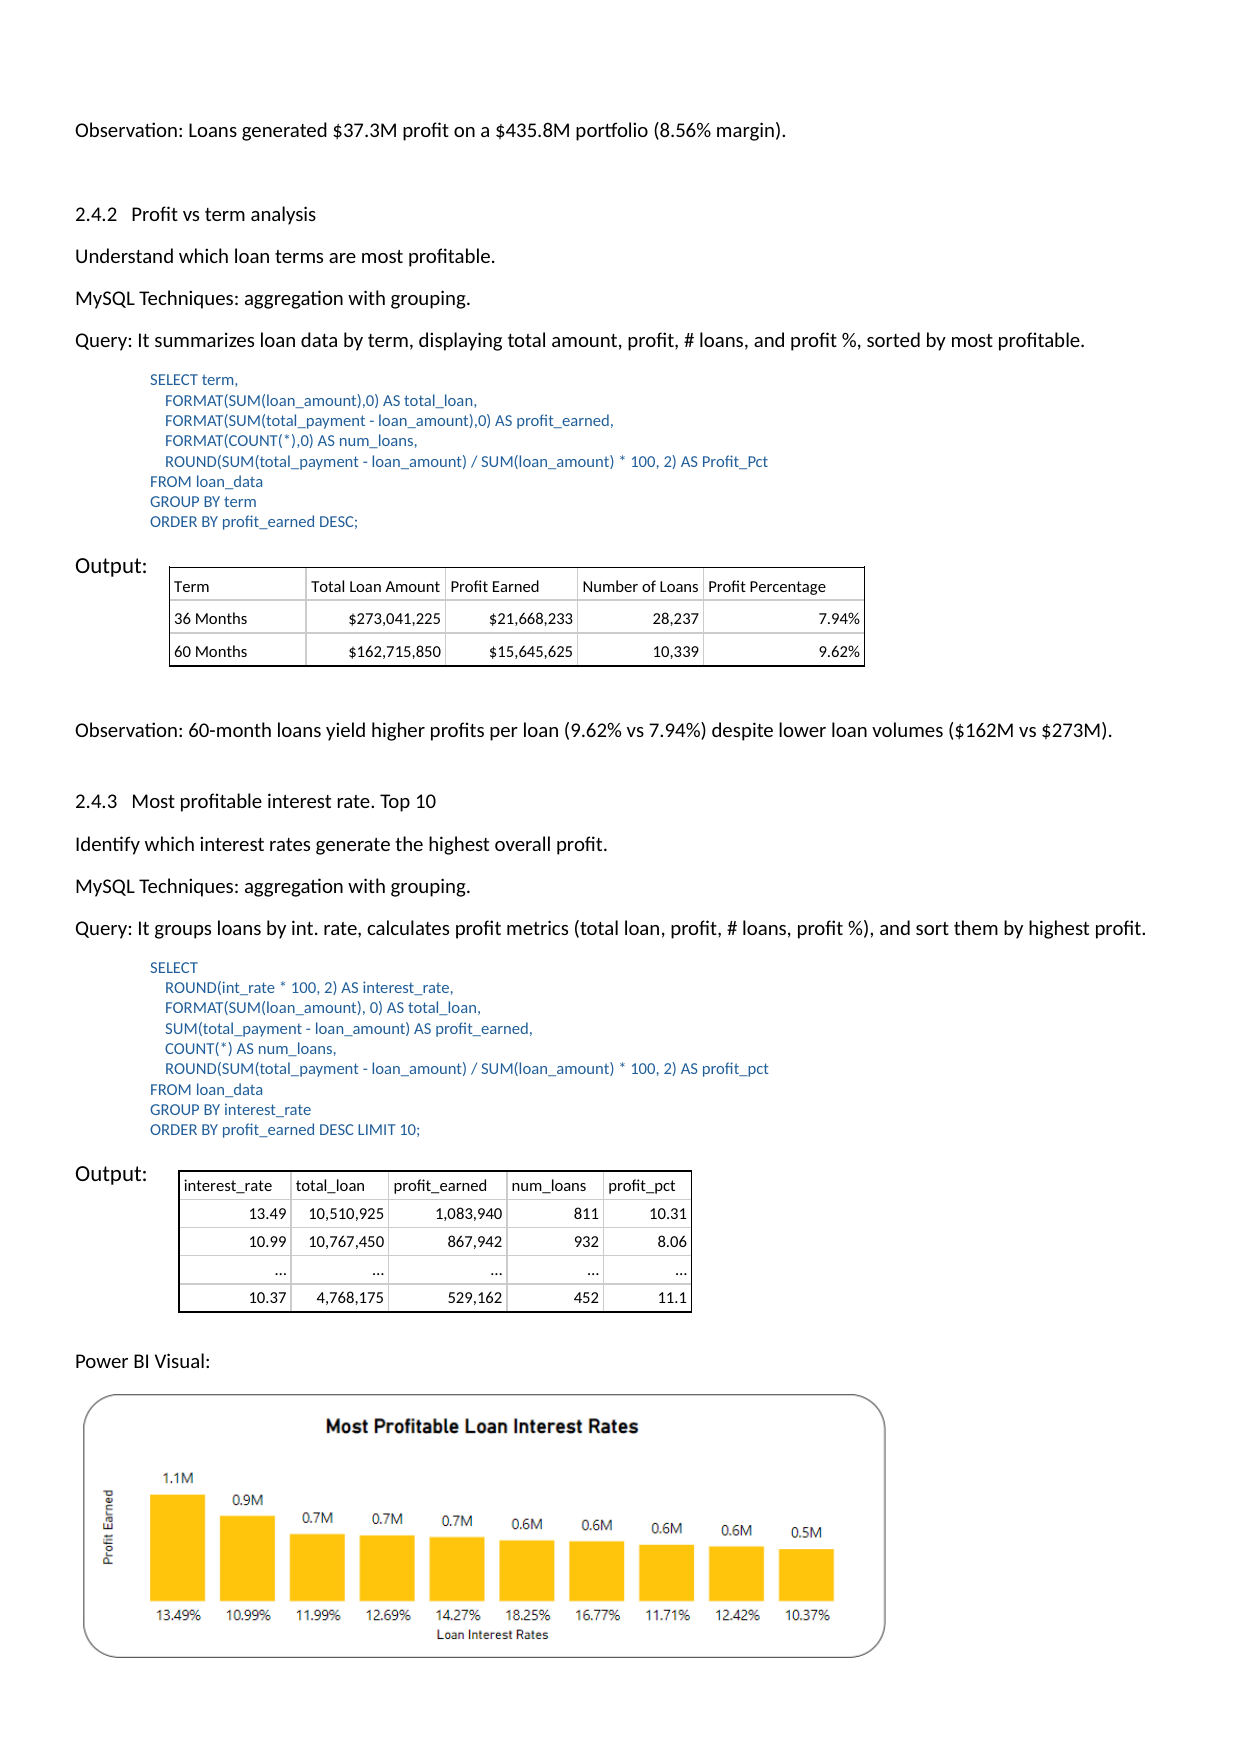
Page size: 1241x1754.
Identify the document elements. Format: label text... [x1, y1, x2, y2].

table_cell 13.49 [180, 1200, 290, 1227]
table_cell … [604, 1256, 691, 1283]
table_cell 7.94% [704, 601, 864, 632]
picture [75, 1390, 892, 1660]
table_cell $15,645,625 [446, 634, 577, 665]
table_header profit_earned [389, 1172, 506, 1198]
table_cell 4,768,175 [292, 1285, 388, 1311]
text FROM loan_data [150, 471, 1165, 491]
text Understand which loan terms are most profitable. [75, 243, 1165, 269]
table_header Profit Percentage [704, 568, 864, 599]
table_header Profit Earned [446, 568, 577, 599]
text MySQL Techniques: aggregation with grouping. [75, 285, 1165, 311]
table_header Total Loan Amount [307, 568, 445, 599]
table_cell 10.31 [604, 1200, 691, 1227]
table_cell 10,510,925 [292, 1200, 388, 1227]
text ROUND(SUM(total_payment - loan_amount) / SUM(loan_amount) * 100, 2) AS profit_pct [150, 1059, 1165, 1079]
table_cell … [292, 1256, 388, 1283]
table_cell 529,162 [389, 1285, 506, 1311]
text FORMAT(COUNT(*),0) AS num_loans, [150, 431, 1165, 451]
table_cell 811 [508, 1200, 603, 1227]
table_cell … [180, 1256, 290, 1283]
text Observation: 60-month loans yield higher profits per loan (9.62% vs 7.94%) despite lower loan volumes ($162M vs $273M). [75, 717, 1165, 743]
text SUM(total_payment - loan_amount) AS profit_earned, [150, 1018, 1165, 1038]
table_cell 10,339 [578, 634, 703, 665]
text Query: It summarizes loan data by term, displaying total amount, profit, # loans, and profit %, sorted by most profitable. [75, 327, 1165, 353]
text Power BI Visual: [75, 1348, 1165, 1373]
table_cell 10,767,450 [292, 1228, 388, 1255]
text SELECT term, [150, 369, 1165, 390]
table_cell 932 [508, 1228, 603, 1255]
table_cell $162,715,850 [307, 634, 445, 665]
table_cell 36 Months [170, 601, 305, 632]
text Query: It groups loans by int. rate, calculates profit metrics (total loan, profit, # loans, profit %), and sort them by highest profit. [75, 915, 1165, 940]
text FROM loan_data [150, 1079, 1165, 1099]
table_cell 11.1 [604, 1285, 691, 1311]
table_cell … [389, 1256, 506, 1283]
table_header Term [170, 568, 305, 599]
text Output: [75, 551, 1165, 579]
text MySQL Techniques: aggregation with grouping. [75, 873, 1165, 898]
text FORMAT(SUM(loan_amount),0) AS total_loan, [150, 390, 1165, 410]
text SELECT [150, 957, 1165, 977]
table_cell 28,237 [578, 601, 703, 632]
text ORDER BY profit_earned DESC; [150, 512, 1165, 532]
table_header profit_pct [604, 1172, 691, 1198]
text ROUND(int_rate * 100, 2) AS interest_rate, [150, 977, 1165, 998]
table_cell $21,668,233 [446, 601, 577, 632]
text FORMAT(SUM(total_payment - loan_amount),0) AS profit_earned, [150, 410, 1165, 431]
table_cell 452 [508, 1285, 603, 1311]
text Output: [75, 1159, 1165, 1187]
table_cell $273,041,225 [307, 601, 445, 632]
text ORDER BY profit_earned DESC LIMIT 10; [150, 1119, 1165, 1140]
table_cell 9.62% [704, 634, 864, 665]
text GROUP BY interest_rate [150, 1099, 1165, 1119]
table_cell 60 Months [170, 634, 305, 665]
text ROUND(SUM(total_payment - loan_amount) / SUM(loan_amount) * 100, 2) AS Profit_Pct [150, 451, 1165, 471]
table_header total_loan [292, 1172, 388, 1198]
text Identify which interest rates generate the highest overall profit. [75, 831, 1165, 856]
table_cell 10.37 [180, 1285, 290, 1311]
text FORMAT(SUM(loan_amount), 0) AS total_loan, [150, 998, 1165, 1018]
table_cell 1,083,940 [389, 1200, 506, 1227]
text Observation: Loans generated $37.3M profit on a $435.8M portfolio (8.56% margin). [75, 117, 1165, 142]
text GROUP BY term [150, 491, 1165, 512]
table_header num_loans [508, 1172, 603, 1198]
table_cell 867,942 [389, 1228, 506, 1255]
table_header interest_rate [180, 1172, 290, 1198]
text COUNT(*) AS num_loans, [150, 1038, 1165, 1059]
table_cell 8.06 [604, 1228, 691, 1255]
table_header Number of Loans [578, 568, 703, 599]
table_cell 10.99 [180, 1228, 290, 1255]
text 2.4.2 Profit vs term analysis [75, 201, 1165, 227]
table_cell … [508, 1256, 603, 1283]
text 2.4.3 Most profitable interest rate. Top 10 [75, 789, 1165, 814]
